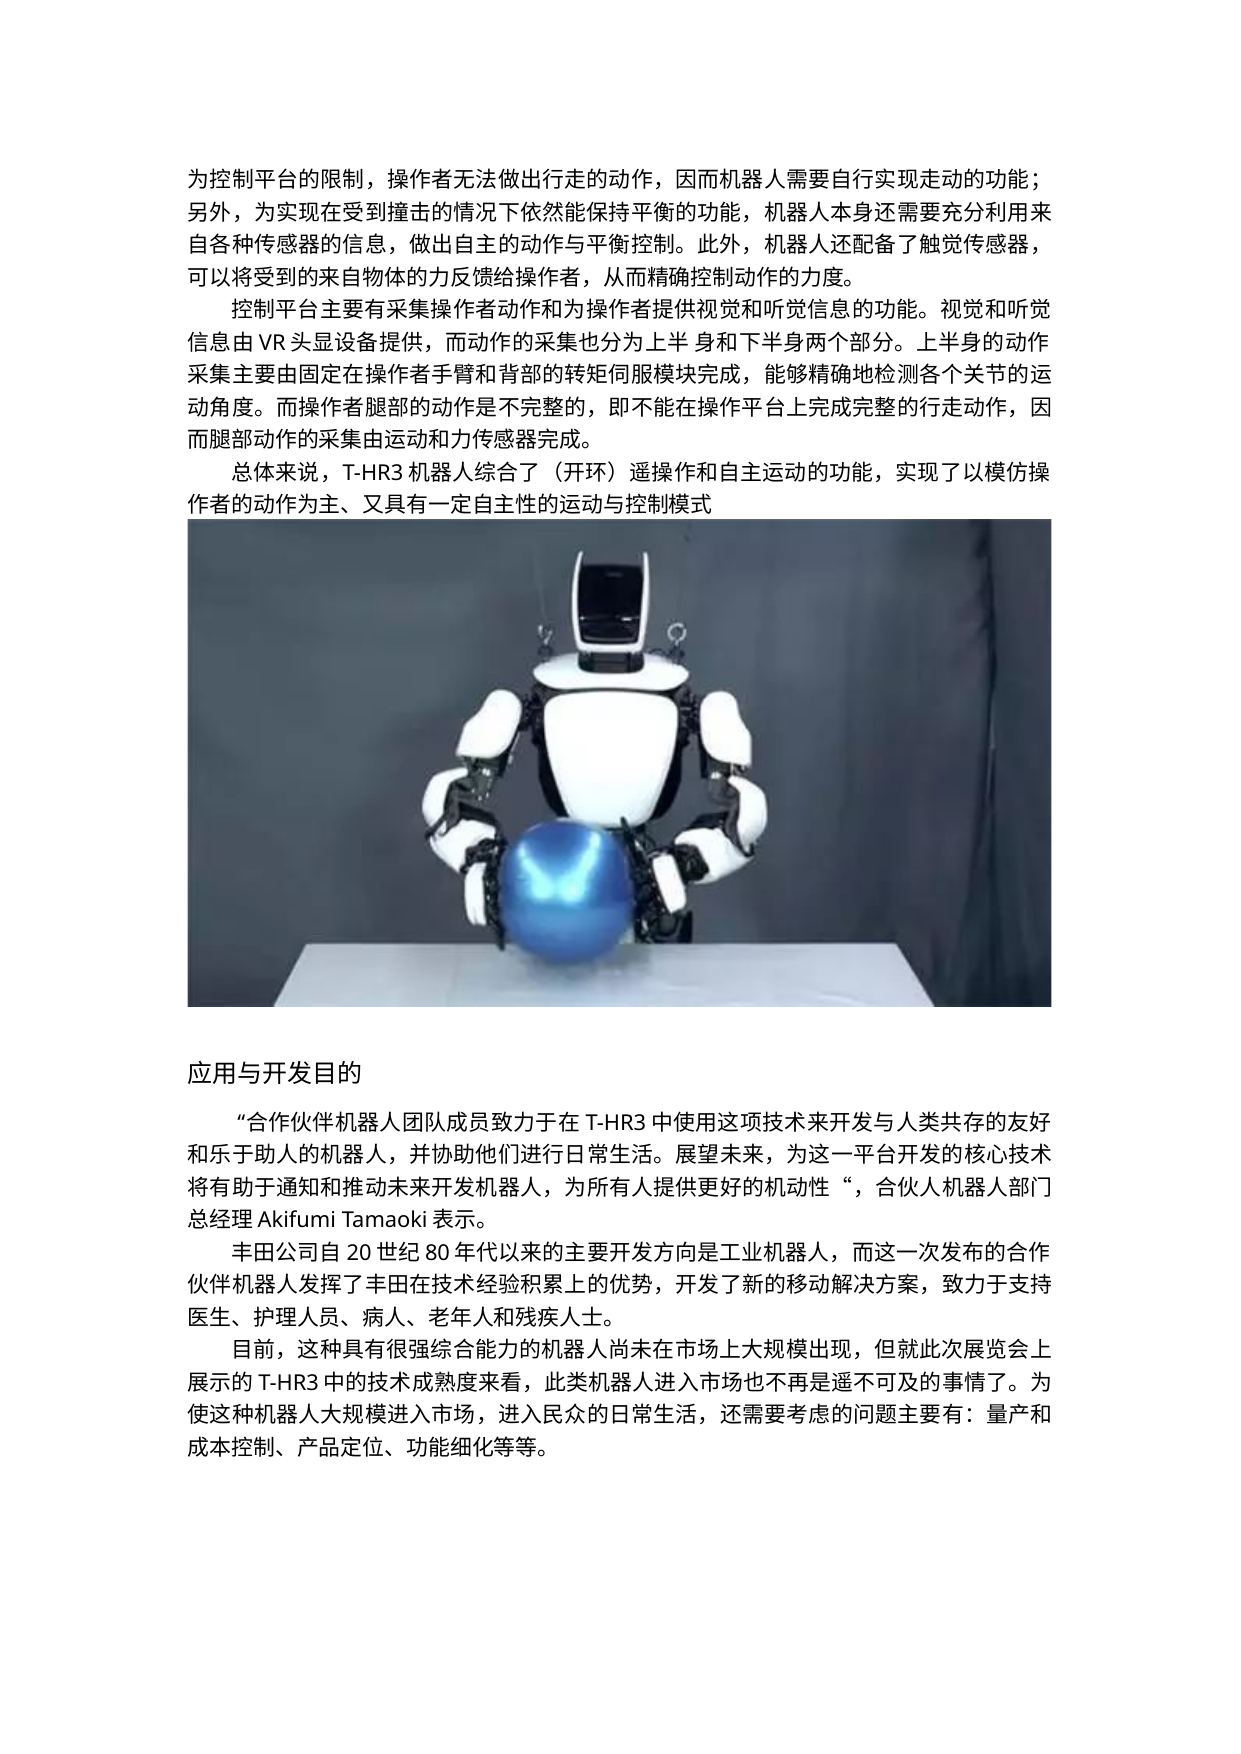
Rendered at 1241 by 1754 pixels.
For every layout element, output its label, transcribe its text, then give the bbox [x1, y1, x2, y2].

text 总体来说，T-HR3机器人综合了（开环）遥操作和自主运动的功能，实现了以模仿操作者的动作为主、又具有一定自主性的运动与控制模式 [187, 454, 1053, 519]
text 控制平台主要有采集操作者动作和为操作者提供视觉和听觉信息的功能。视觉和听觉信息由VR头显设备提供，而动作的采集也分为上半 身和下半身两个部分。上半身的动作采集主要由固定在操作者手臂和背部的转矩伺服模块完成，能够精确地检测各个关节的运动角度。而操作者腿部的动作是不完整的，即不能在操作平台上完成完整的行走动作，因而腿部动作的采集由运动和力传感器完成。 [187, 292, 1053, 454]
text 应用与开发目的 [187, 1039, 1053, 1104]
text 目前，这种具有很强综合能力的机器人尚未在市场上大规模出现，但就此次展览会上展示的T-HR3中的技术成熟度来看，此类机器人进入市场也不再是遥不可及的事情了。为使这种机器人大规模进入市场，进入民众的日常生活，还需要考虑的问题主要有：量产和成本控制、产品定位、功能细化等等。 [187, 1332, 1053, 1462]
text 丰田公司自20世纪80年代以来的主要开发方向是工业机器人，而这一次发布的合作伙伴机器人发挥了丰田在技术经验积累上的优势，开发了新的移动解决方案，致力于支持医生、护理人员、病人、老年人和残疾人士。 [187, 1234, 1053, 1332]
text “合作伙伴机器人团队成员致力于在T-HR3中使用这项技术来开发与人类共存的友好和乐于助人的机器人，并协助他们进行日常生活。展望未来，为这一平台开发的核心技术将有助于通知和推动未来开发机器人，为所有人提供更好的机动性“，合伙人机器人部门总经理Akifumi Tamaoki表示。 [187, 1104, 1053, 1234]
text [187, 162, 1053, 292]
picture [187, 519, 1052, 1007]
